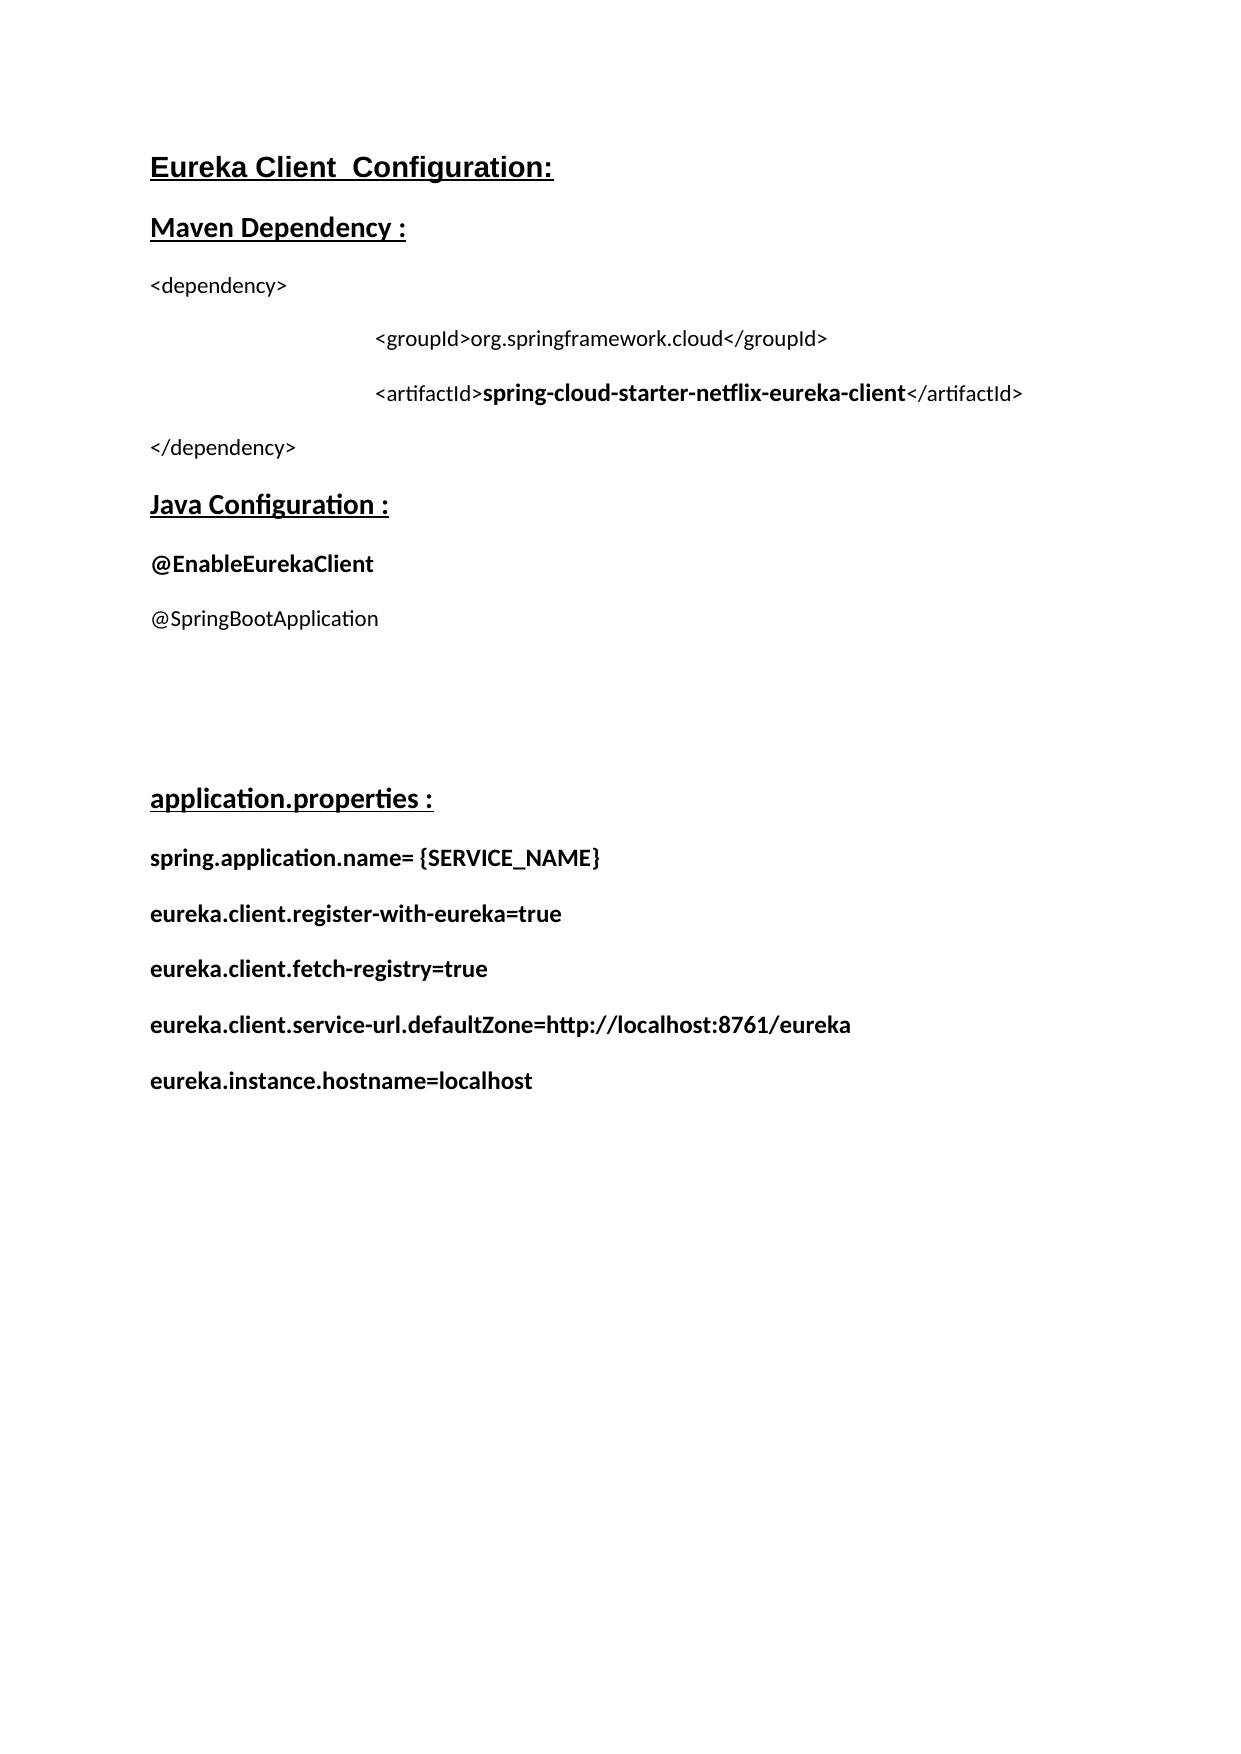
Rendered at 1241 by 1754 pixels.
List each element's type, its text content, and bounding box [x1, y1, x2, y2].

text eureka.client.service-url.defaultZone=http://localhost:8761/eureka [150, 1009, 1090, 1040]
text eureka.instance.hostname=localhost [150, 1065, 1090, 1096]
text <dependency> [150, 271, 1090, 299]
text Java Configuration : [150, 486, 1090, 522]
text eureka.client.fetch-registry=true [150, 954, 1090, 984]
text <artifactId>spring-cloud-starter-netflix-eureka-client</artifactId> [150, 377, 1090, 408]
text Maven Dependency : [150, 209, 1090, 245]
text @SpringBootApplication [150, 604, 1090, 632]
text @EnableEurekaClient [150, 548, 1090, 578]
text <groupId>org.springframework.cloud</groupId> [150, 324, 1090, 352]
text spring.application.name= {SERVICE_NAME} [150, 842, 1090, 872]
text application.properties : [150, 780, 1090, 816]
text eureka.client.register-with-eureka=true [150, 898, 1090, 928]
text Eureka Client Configuration: [150, 150, 1090, 183]
text </dependency> [150, 433, 1090, 461]
